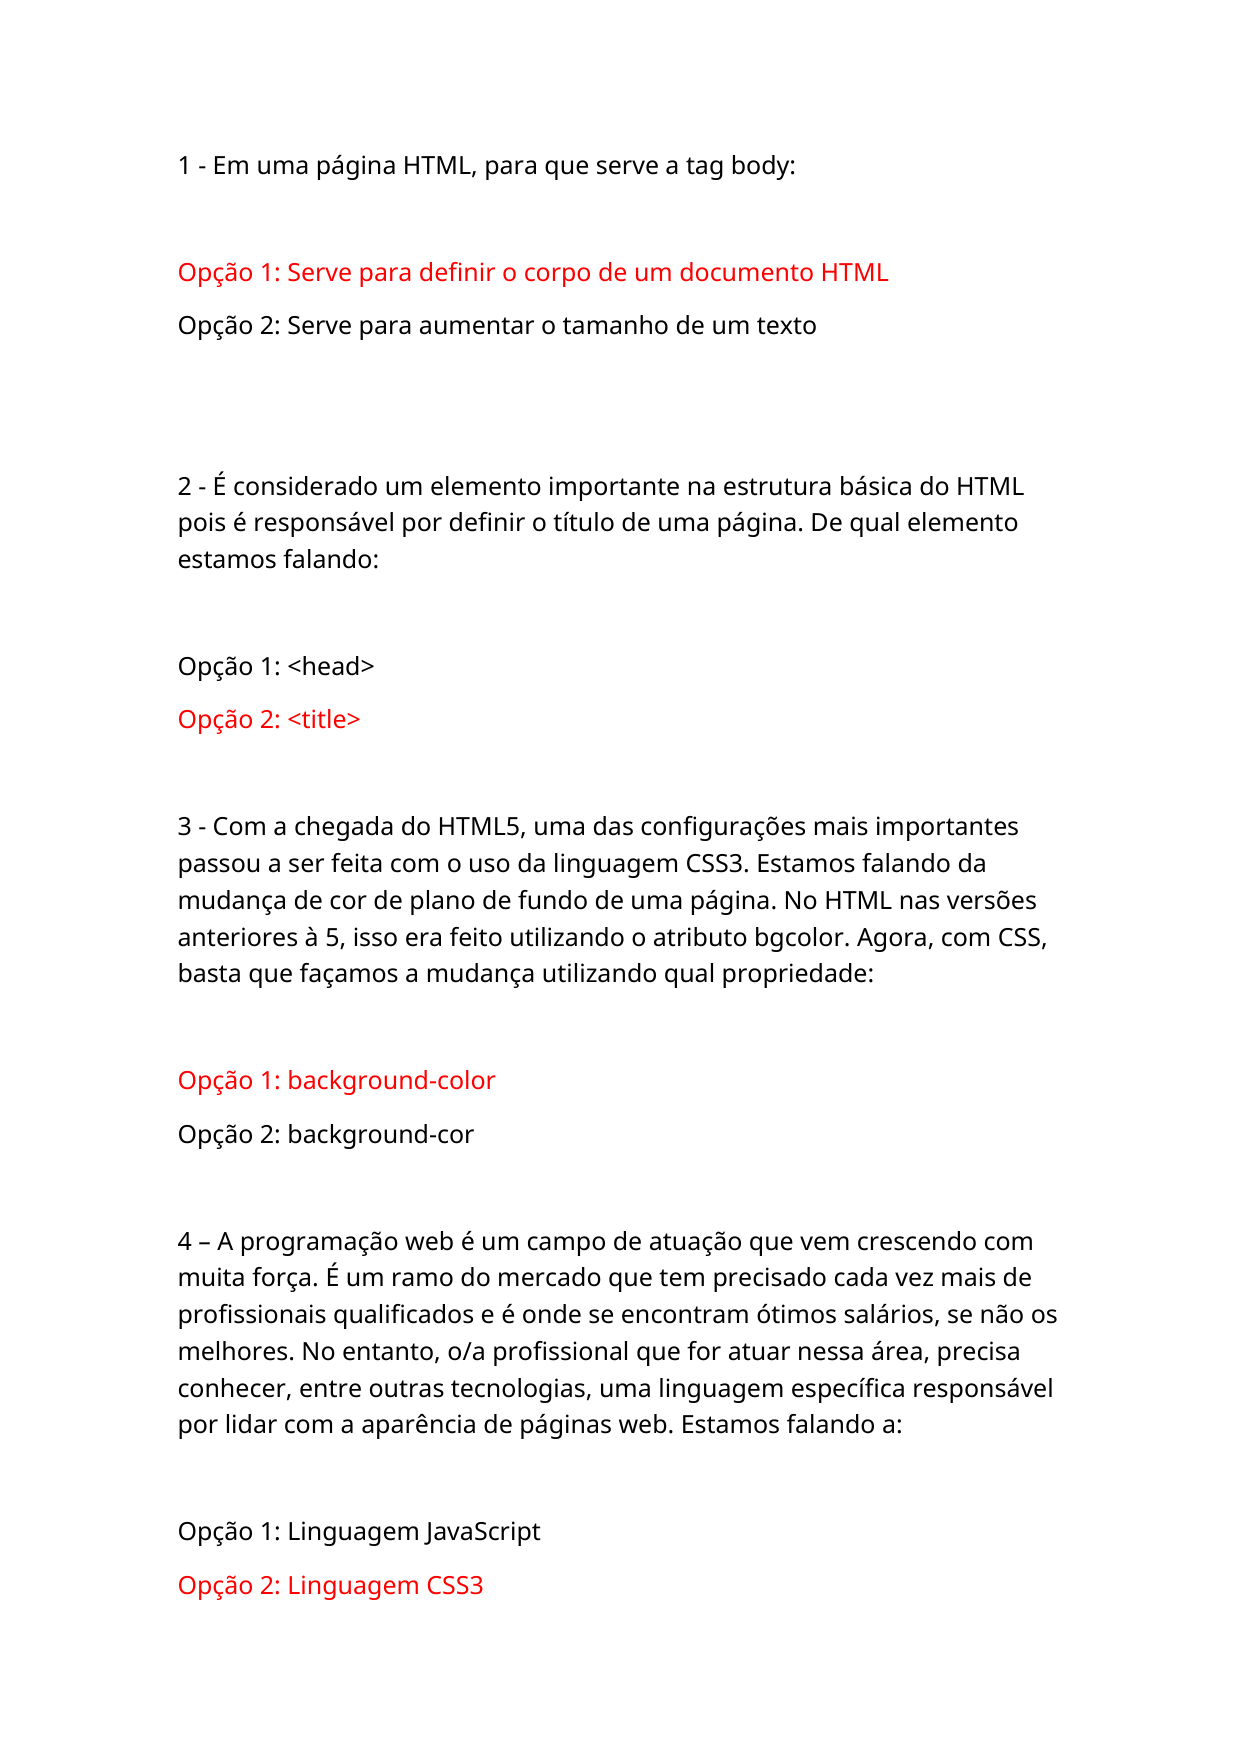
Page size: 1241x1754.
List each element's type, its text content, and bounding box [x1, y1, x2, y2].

text 1 - Em uma página HTML, para que serve a tag body: [177, 148, 1063, 182]
text 4 – A programação web é um campo de atuação que vem crescendo com muita força. É um ramo do mercado que tem precisado cada vez mais de profissionais qualificados e é onde se encontram ótimos salários, se não os melhores. No entanto, o/a profissional que for atuar nessa área, precisa conhecer, entre outras tecnologias, uma linguagem específica responsável por lidar com a aparência de páginas web. Estamos falando a: [177, 1223, 1063, 1441]
text Opção 1: Serve para definir o corpo de um documento HTML [177, 254, 1063, 288]
text Opção 1: <head> [177, 649, 1063, 683]
text Opção 1: background-color [177, 1063, 1063, 1097]
text Opção 2: <title> [177, 702, 1063, 736]
text Opção 2: Serve para aumentar o tamanho de um texto [177, 308, 1063, 342]
text Opção 2: background-cor [177, 1116, 1063, 1150]
text 2 - É considerado um elemento importante na estrutura básica do HTML pois é responsável por definir o título de uma página. De qual elemento estamos falando: [177, 468, 1063, 576]
text Opção 1: Linguagem JavaScript [177, 1514, 1063, 1548]
text 3 - Com a chegada do HTML5, uma das configurações mais importantes passou a ser feita com o uso da linguagem CSS3. Estamos falando da mudança de cor de plano de fundo de uma página. No HTML nas versões anteriores à 5, isso era feito utilizando o atributo bgcolor. Agora, com CSS, basta que façamos a mudança utilizando qual propriedade: [177, 809, 1063, 990]
text Opção 2: Linguagem CSS3 [177, 1567, 1063, 1601]
